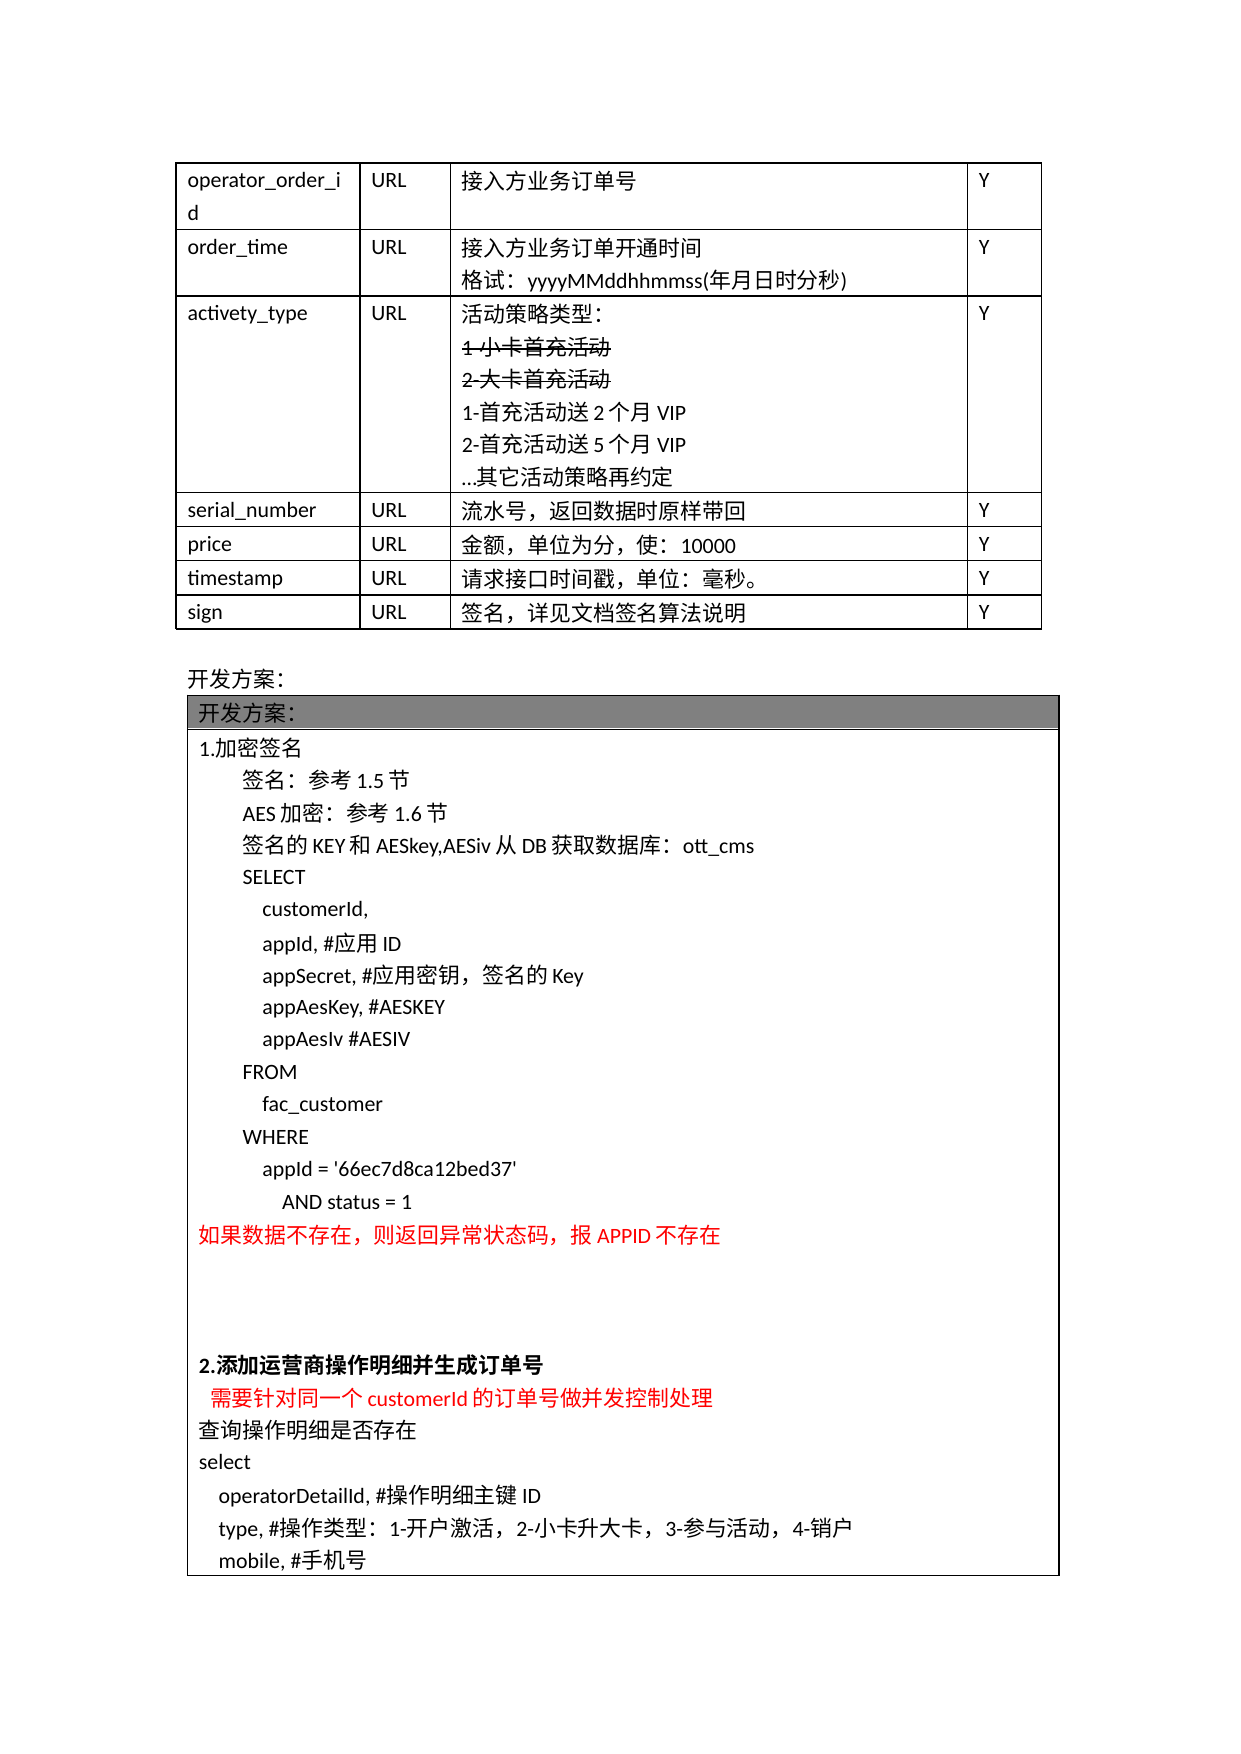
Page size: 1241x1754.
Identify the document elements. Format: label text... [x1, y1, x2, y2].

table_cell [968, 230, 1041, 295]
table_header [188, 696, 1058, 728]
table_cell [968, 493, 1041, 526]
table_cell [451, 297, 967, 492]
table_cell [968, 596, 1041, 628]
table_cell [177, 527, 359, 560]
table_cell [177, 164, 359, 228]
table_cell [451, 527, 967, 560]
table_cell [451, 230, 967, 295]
text 开发方案： [187, 662, 1053, 694]
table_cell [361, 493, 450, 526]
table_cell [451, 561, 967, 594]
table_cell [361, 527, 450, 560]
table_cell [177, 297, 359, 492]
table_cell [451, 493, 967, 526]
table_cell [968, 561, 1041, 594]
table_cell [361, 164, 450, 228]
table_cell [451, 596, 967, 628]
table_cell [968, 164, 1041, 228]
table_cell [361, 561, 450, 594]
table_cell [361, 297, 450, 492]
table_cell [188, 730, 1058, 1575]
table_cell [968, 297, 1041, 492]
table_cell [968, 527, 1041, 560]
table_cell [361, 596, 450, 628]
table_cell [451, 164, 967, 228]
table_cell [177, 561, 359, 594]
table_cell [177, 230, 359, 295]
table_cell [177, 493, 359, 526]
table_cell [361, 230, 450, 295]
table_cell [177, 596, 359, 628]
